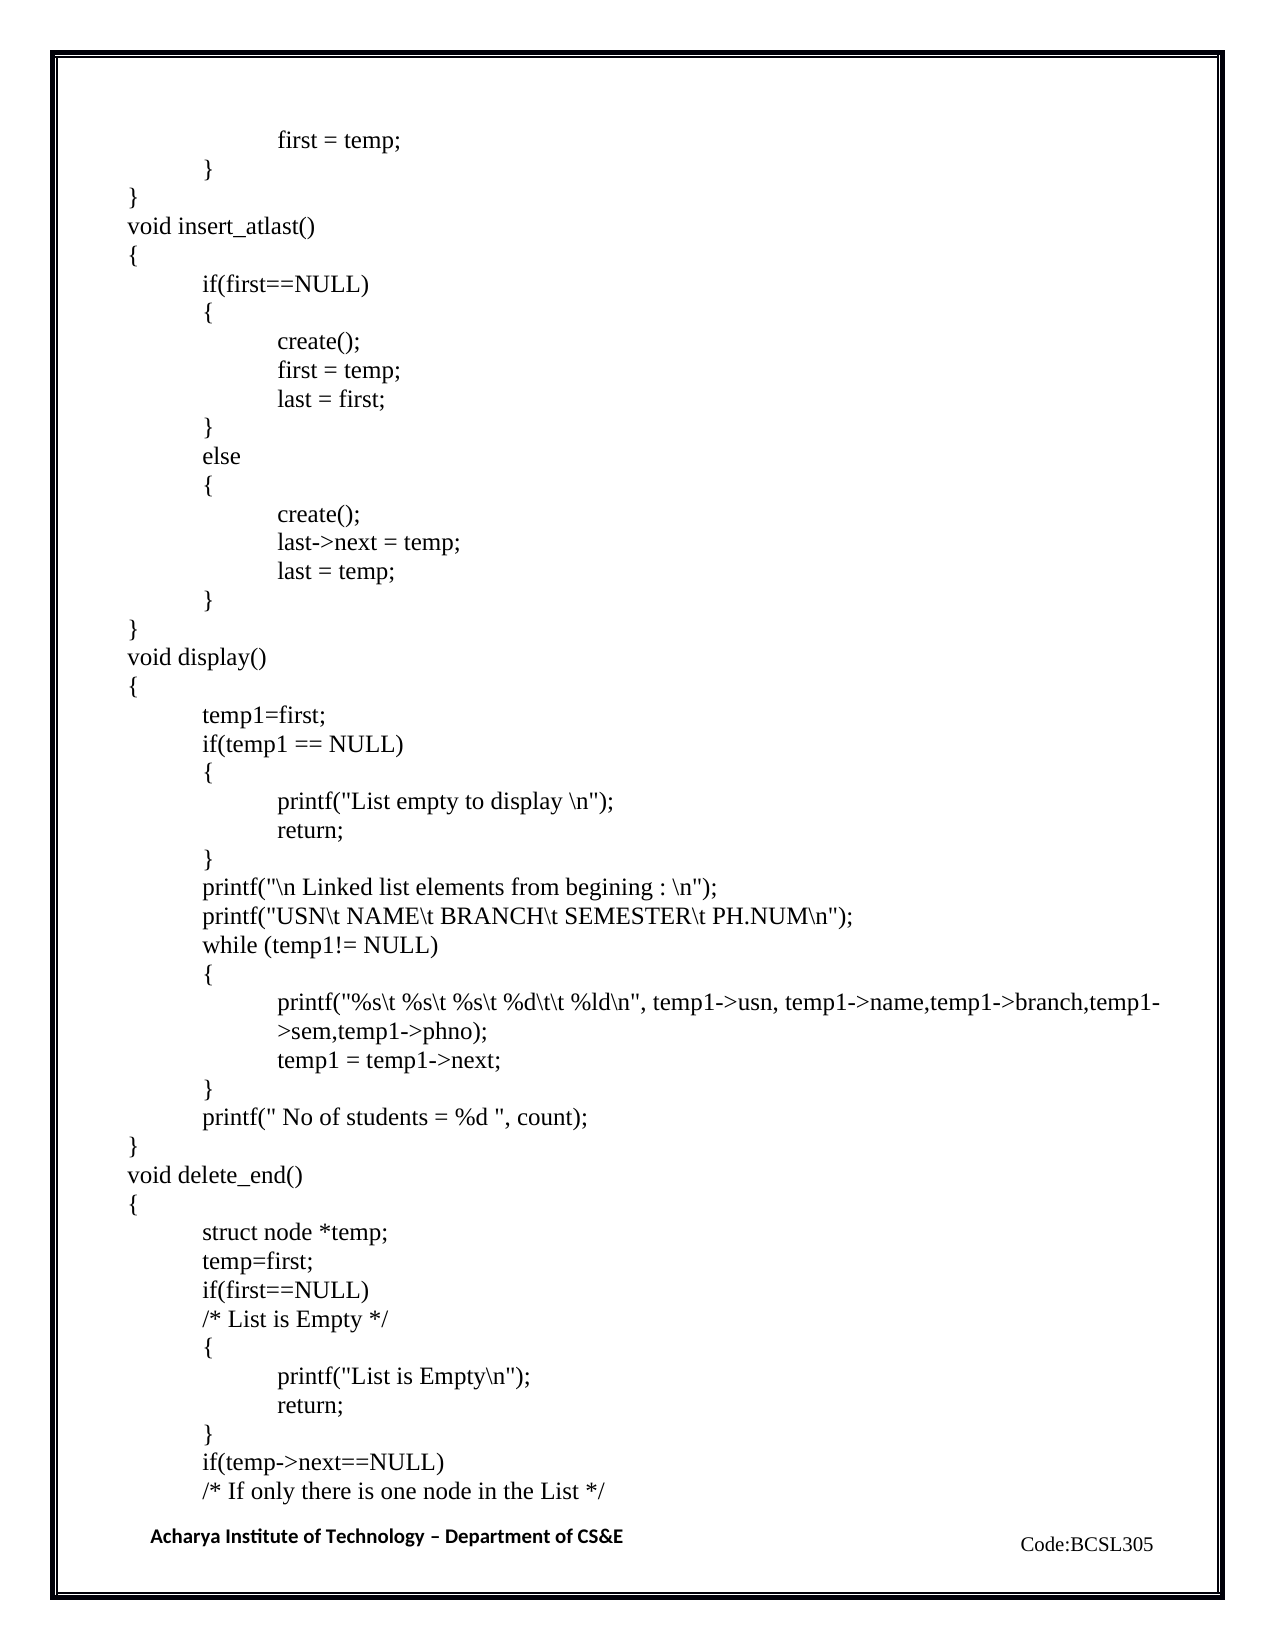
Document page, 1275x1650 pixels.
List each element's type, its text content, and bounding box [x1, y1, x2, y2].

text if(temp->next==NULL) [202, 1447, 1194, 1476]
text if(first==NULL) [202, 269, 1194, 297]
text /* List is Empty */ [202, 1304, 1194, 1332]
text } [127, 1131, 1194, 1160]
text { [127, 671, 1194, 700]
text void insert_atlast() [127, 211, 1194, 240]
text { [127, 240, 1194, 269]
text first = temp; [277, 125, 1194, 154]
text printf(" No of students = %d ", count); [202, 1102, 1194, 1131]
text printf("%s\t %s\t %s\t %d\t\t %ld\n", temp1->usn, temp1->name,temp1->branch,temp1->sem,temp1->phno); [277, 987, 1194, 1045]
text while (temp1!= NULL) [202, 930, 1194, 959]
text struct node *temp; [202, 1217, 1194, 1246]
text first = temp; [277, 355, 1194, 384]
text void display() [127, 642, 1194, 671]
text printf("\n Linked list elements from begining : \n"); [202, 872, 1194, 901]
text temp1=first; [202, 700, 1194, 729]
text } [202, 412, 1194, 441]
text { [202, 470, 1194, 499]
text void delete_end() [127, 1160, 1194, 1189]
text printf("USN\t NAME\t BRANCH\t SEMESTER\t PH.NUM\n"); [202, 901, 1194, 930]
text last->next = temp; [277, 527, 1194, 556]
text } [202, 1074, 1194, 1102]
text return; [277, 1390, 1194, 1419]
text temp=first; [202, 1246, 1194, 1275]
text create(); [277, 499, 1194, 527]
text last = first; [277, 384, 1194, 412]
text } [202, 1419, 1194, 1447]
text } [202, 154, 1194, 182]
text { [202, 297, 1194, 326]
text create(); [277, 326, 1194, 355]
text else [202, 441, 1194, 470]
text { [202, 1332, 1194, 1361]
text { [127, 1189, 1194, 1217]
text if(first==NULL) [202, 1275, 1194, 1304]
text return; [277, 815, 1194, 844]
text printf("List is Empty\n"); [277, 1361, 1194, 1390]
text } [202, 844, 1194, 872]
text if(temp1 == NULL) [202, 729, 1194, 757]
text printf("List empty to display \n"); [277, 786, 1194, 815]
text last = temp; [277, 556, 1194, 585]
text { [202, 757, 1194, 786]
text temp1 = temp1->next; [277, 1045, 1194, 1074]
text /* If only there is one node in the List */ [202, 1476, 1194, 1505]
text } [127, 614, 1194, 642]
text } [127, 182, 1194, 211]
text { [202, 959, 1194, 987]
text } [202, 585, 1194, 614]
